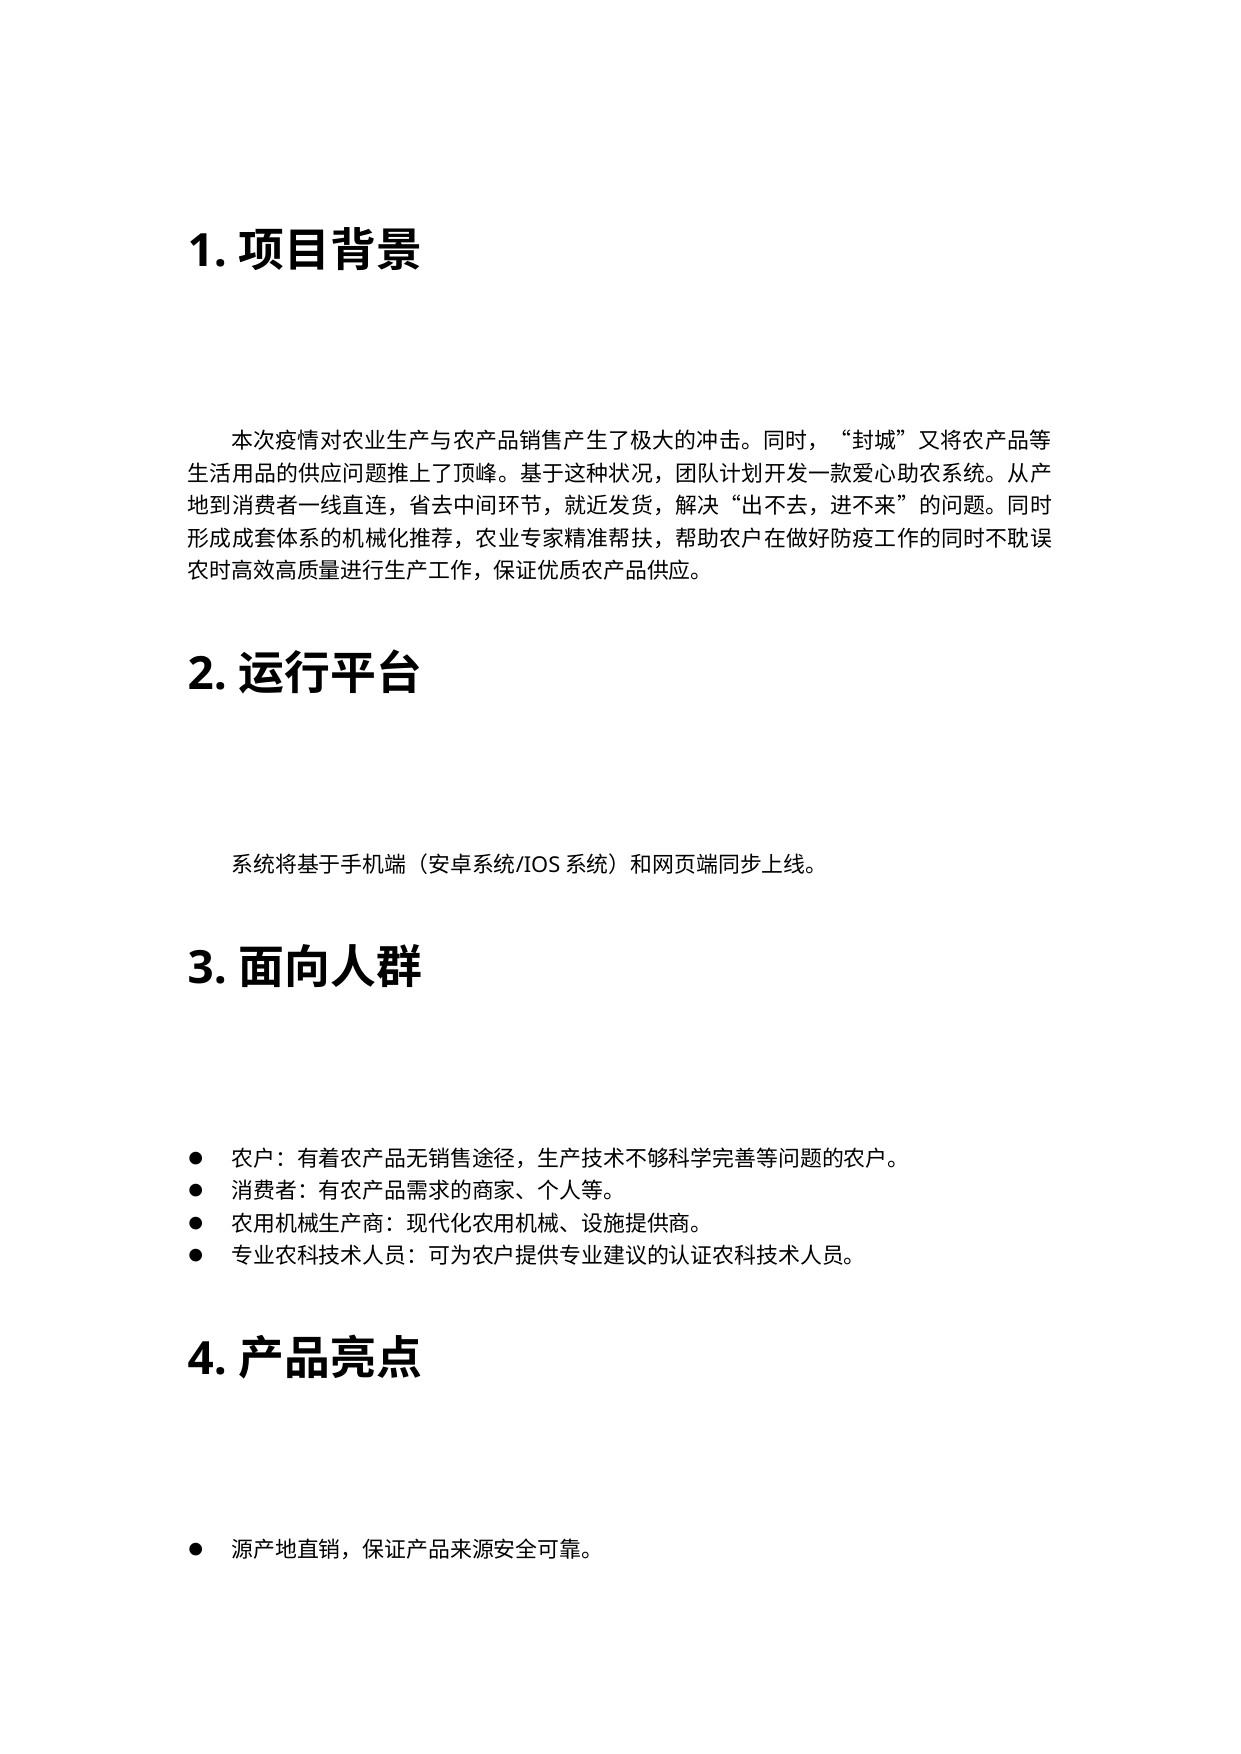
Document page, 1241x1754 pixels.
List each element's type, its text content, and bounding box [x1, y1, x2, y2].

list 专业农科技术人员：可为农户提供专业建议的认证农科技术人员。 [187, 1238, 1053, 1270]
text 本次疫情对农业生产与农产品销售产生了极大的冲击。同时，“封城”又将农产品等生活用品的供应问题推上了顶峰。基于这种状况，团队计划开发一款爱心助农系统。从产地到消费者一线直连，省去中间环节，就近发货，解决“出不去，进不来”的问题。同时，形成成套体系的机械化推荐，农业专家精准帮扶，帮助农户在做好防疫工作的同时不耽误农时高效高质量进行生产工作，保证优质农产品供应。 [187, 423, 1053, 586]
list 农用机械生产商：现代化农用机械、设施提供商。 [187, 1205, 1053, 1238]
list 消费者：有农产品需求的商家、个人等。 [187, 1173, 1053, 1205]
list 源产地直销，保证产品来源安全可靠。 [187, 1531, 1053, 1564]
subtitle 2. 运行平台 [187, 621, 1053, 718]
subtitle 3. 面向人群 [187, 914, 1053, 1012]
text 系统将基于手机端（安卓系统/IOS系统）和网页端同步上线。 [187, 847, 1053, 879]
subtitle 4. 产品亮点 [187, 1306, 1053, 1403]
subtitle 1. 项目背景 [187, 197, 1053, 295]
list 农户：有着农产品无销售途径，生产技术不够科学完善等问题的农户。 [187, 1140, 1053, 1173]
